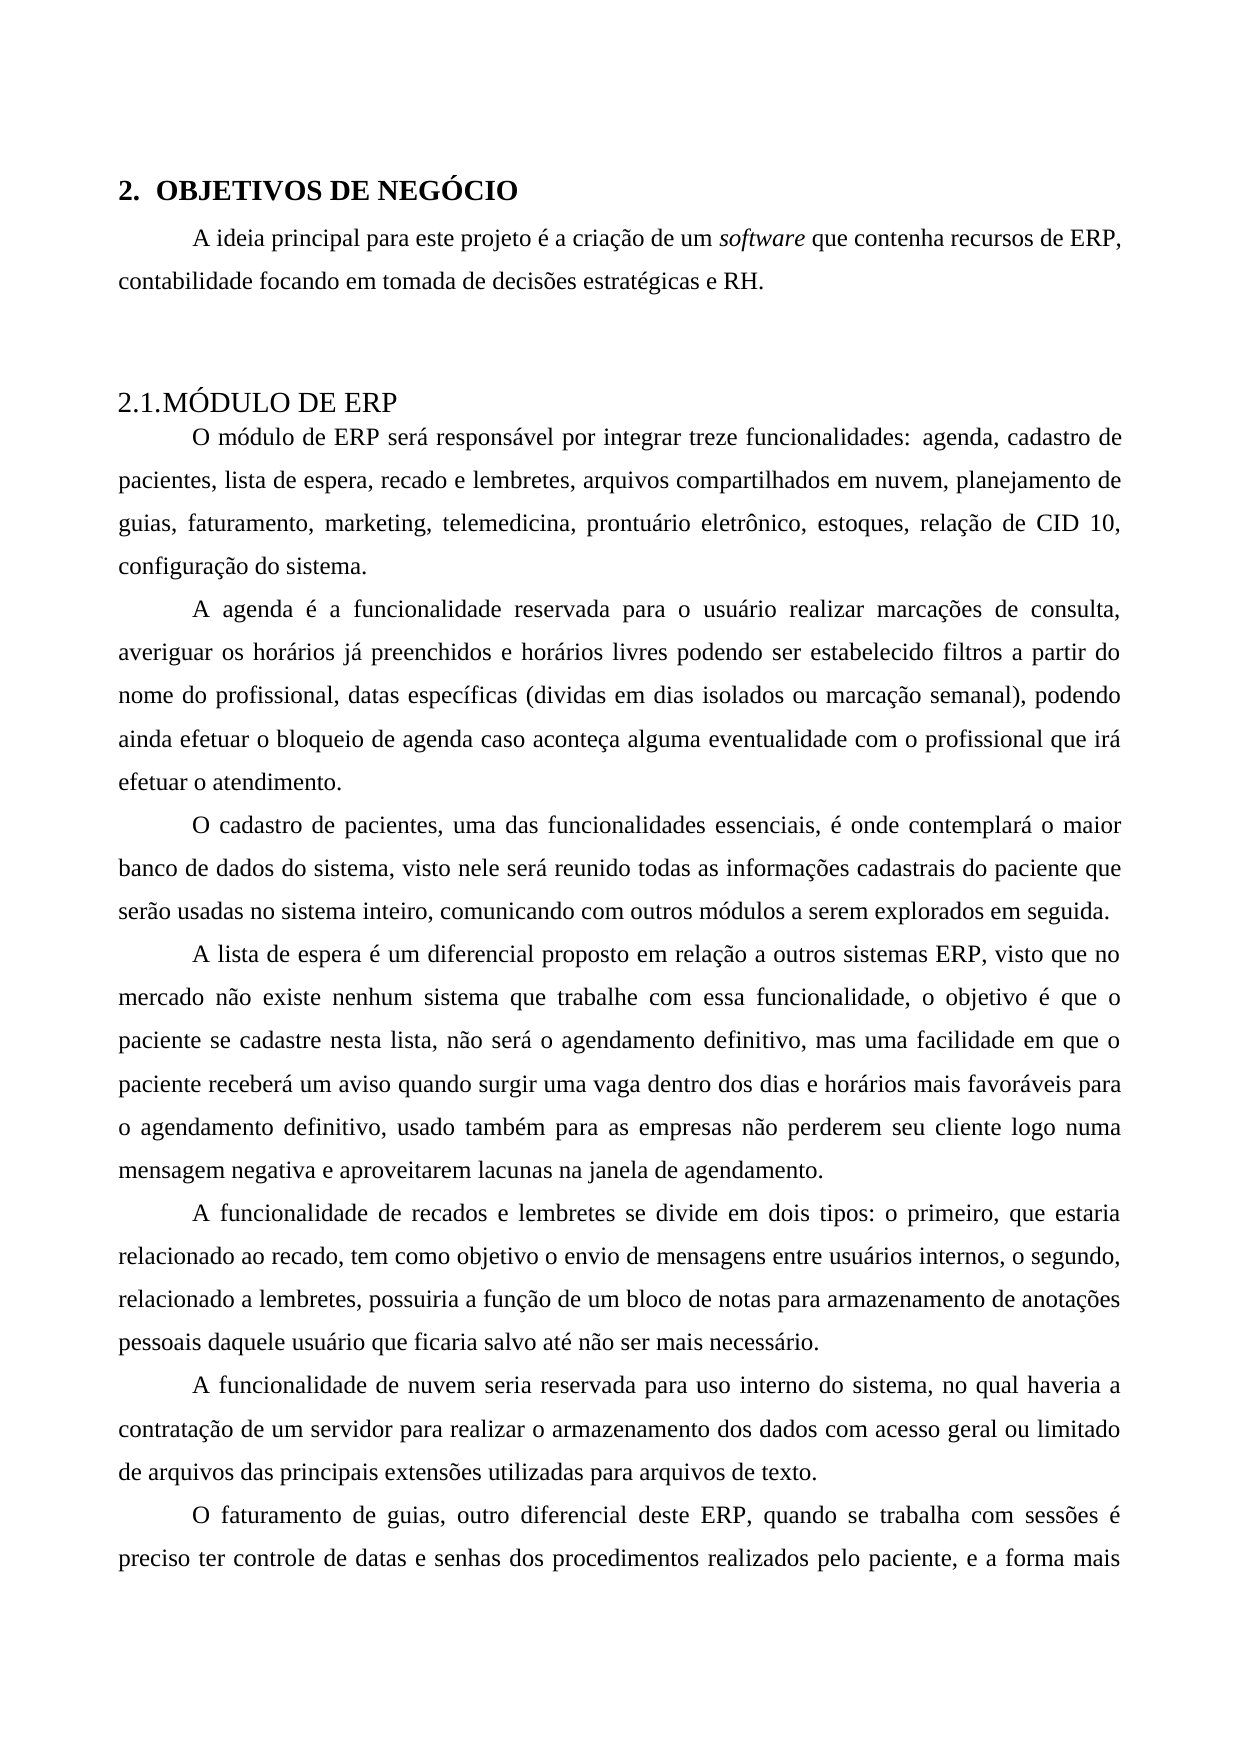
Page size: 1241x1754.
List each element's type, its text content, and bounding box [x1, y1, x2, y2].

text O módulo de ERP será responsável por integrar treze funcionalidades: agenda, cadastro de pacientes, lista de espera, recado e lembretes, arquivos compartilhados em nuvem, planejamento de guias, faturamento, marketing, telemedicina, prontuário eletrônico, estoques, relação de CID 10, configuração do sistema. [118, 422, 1122, 580]
text A funcionalidade de recados e lembretes se divide em dois tipos: o primeiro, que estaria relacionado ao recado, tem como objetivo o envio de mensagens entre usuários internos, o segundo, relacionado a lembretes, possuiria a função de um bloco de notas para armazenamento de anotações pessoais daquele usuário que ficaria salvo até não ser mais necessário. [118, 1198, 1122, 1356]
text A funcionalidade de nuvem seria reservada para uso interno do sistema, no qual haveria a contratação de um servidor para realizar o armazenamento dos dados com acesso geral ou limitado de arquivos das principais extensões utilizadas para arquivos de texto. [118, 1371, 1122, 1486]
subtitle MÓDULO DE ERP [117, 386, 1122, 419]
text A agenda é a funcionalidade reservada para o usuário realizar marcações de consulta, averiguar os horários já preenchidos e horários livres podendo ser estabelecido filtros a partir do nome do profissional, datas específicas (dividas em dias isolados ou marcação semanal), podendo ainda efetuar o bloqueio de agenda caso aconteça alguma eventualidade com o profissional que irá efetuar o atendimento. [118, 594, 1122, 796]
text A lista de espera é um diferencial proposto em relação a outros sistemas ERP, visto que no mercado não existe nenhum sistema que trabalhe com essa funcionalidade, o objetivo é que o paciente se cadastre nesta lista, não será o agendamento definitivo, mas uma facilidade em que o paciente receberá um aviso quando surgir uma vaga dentro dos dias e horários mais favoráveis para o agendamento definitivo, usado também para as empresas não perderem seu cliente logo numa mensagem negativa e aproveitarem lacunas na janela de agendamento. [118, 939, 1122, 1184]
subtitle OBJETIVOS DE NEGÓCIO [118, 173, 1122, 206]
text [118, 1500, 1122, 1572]
text O cadastro de pacientes, uma das funcionalidades essenciais, é onde contemplará o maior banco de dados do sistema, visto nele será reunido todas as informações cadastrais do paciente que serão usadas no sistema inteiro, comunicando com outros módulos a serem explorados em seguida. [118, 810, 1122, 925]
text A ideia principal para este projeto é a criação de um software que contenha recursos de ERP, contabilidade focando em tomada de decisões estratégicas e RH. [118, 223, 1122, 295]
